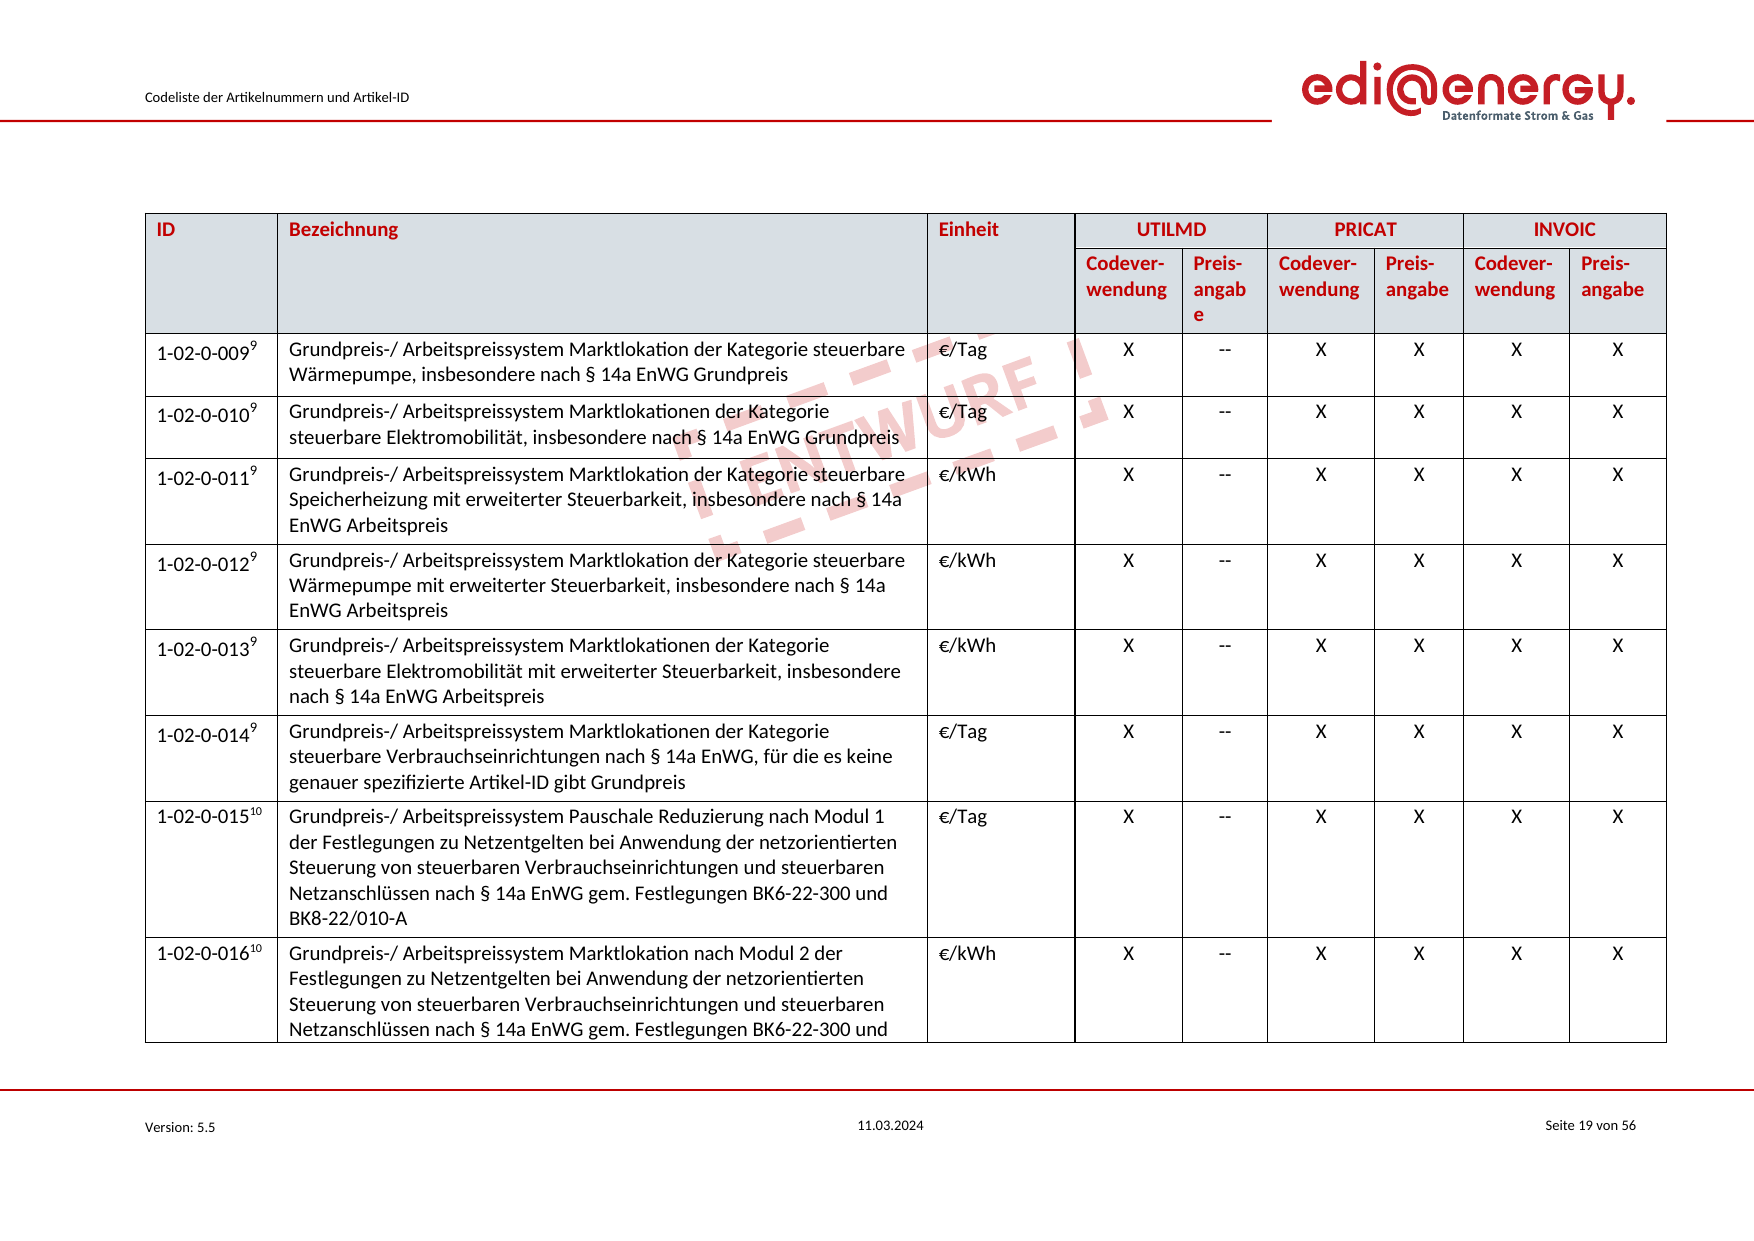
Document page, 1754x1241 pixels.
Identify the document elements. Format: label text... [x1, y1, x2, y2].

table_cell X [1464, 802, 1569, 937]
table_header UTILMD [1076, 214, 1267, 247]
table_cell X [1268, 459, 1374, 544]
table_cell Preis-angabe [1375, 249, 1463, 333]
table_cell €/Tag [928, 802, 1074, 937]
table_cell -- [1183, 545, 1267, 629]
table_cell Codever-wendung [1076, 249, 1182, 333]
table_cell X [1570, 459, 1666, 544]
table_cell Codever-wendung [1464, 249, 1569, 333]
table_cell X [1570, 545, 1666, 629]
table_cell -- [1183, 938, 1267, 1042]
table_cell Codever-wendung [1268, 249, 1374, 333]
table_header INVOIC [1464, 214, 1666, 247]
table_cell -- [1183, 397, 1267, 458]
table_cell 1-02-0-0119 [146, 459, 277, 544]
table_cell €/kWh [928, 545, 1074, 629]
table_cell X [1076, 802, 1182, 937]
table_cell -- [1183, 716, 1267, 801]
table_cell X [1268, 545, 1374, 629]
table_cell Preis-angabe [1570, 249, 1666, 333]
table_cell X [1076, 716, 1182, 801]
table_cell X [1464, 459, 1569, 544]
table_cell €/Tag [928, 397, 1074, 458]
table_header Einheit [928, 214, 1074, 333]
table_cell Grundpreis-/ Arbeitspreissystem Marktlokation der Kategorie steuerbare Speicherheizung mit erweiterter Steuerbarkeit, insbesondere nach § 14a EnWG Arbeitspreis [278, 459, 927, 544]
table_cell X [1464, 334, 1569, 396]
table_cell 1-02-0-0129 [146, 545, 277, 629]
table_cell X [1076, 334, 1182, 396]
table_cell X [1570, 334, 1666, 396]
table_cell €/kWh [928, 459, 1074, 544]
table_cell 1-02-0-0139 [146, 630, 277, 715]
table_cell Preis-angabe [1183, 249, 1267, 333]
table_cell -- [1183, 459, 1267, 544]
table_cell X [1076, 938, 1182, 1042]
table_header PRICAT [1268, 214, 1463, 247]
table_cell X [1570, 397, 1666, 458]
table_cell X [1375, 397, 1463, 458]
table_cell X [1464, 545, 1569, 629]
table_cell -- [1183, 334, 1267, 396]
table_cell €/Tag [928, 716, 1074, 801]
table_cell Grundpreis-/ Arbeitspreissystem Marktlokation der Kategorie steuerbare Wärmepumpe mit erweiterter Steuerbarkeit, insbesondere nach § 14a EnWG Arbeitspreis [278, 545, 927, 629]
table_cell X [1464, 716, 1569, 801]
table_cell X [1268, 397, 1374, 458]
table_cell Grundpreis-/ Arbeitspreissystem Marktlokationen der Kategorie steuerbare Elektromobilität mit erweiterter Steuerbarkeit, insbesondere nach § 14a EnWG Arbeitspreis [278, 630, 927, 715]
table_cell X [1464, 938, 1569, 1042]
table_cell X [1570, 630, 1666, 715]
table_cell X [1464, 630, 1569, 715]
table_cell -- [1183, 802, 1267, 937]
table_cell 1-02-0-0099 [146, 334, 277, 396]
table_cell X [1570, 938, 1666, 1042]
table_cell Grundpreis-/ Arbeitspreissystem Marktlokationen der Kategorie steuerbare Verbrauchseinrichtungen nach § 14a EnWG, für die es keine genauer spezifizierte Artikel-ID gibt Grundpreis [278, 716, 927, 801]
table_cell X [1464, 397, 1569, 458]
table_cell X [1375, 938, 1463, 1042]
table_cell 1-02-0-01610 [146, 938, 277, 1042]
table_cell X [1570, 716, 1666, 801]
table_cell -- [1183, 630, 1267, 715]
table_cell X [1268, 334, 1374, 396]
table_cell X [1375, 459, 1463, 544]
table_cell X [1076, 397, 1182, 458]
table_cell €/Tag [928, 334, 1074, 396]
table_cell X [1076, 459, 1182, 544]
table_cell X [1375, 334, 1463, 396]
table_cell X [1375, 802, 1463, 937]
table_cell Grundpreis-/ Arbeitspreissystem Marktlokationen der Kategorie steuerbare Elektromobilität, insbesondere nach § 14a EnWG Grundpreis [278, 397, 927, 458]
table_cell Grundpreis-/ Arbeitspreissystem Marktlokation der Kategorie steuerbare Wärmepumpe, insbesondere nach § 14a EnWG Grundpreis [278, 334, 927, 396]
table_header Bezeichnung [278, 214, 927, 333]
table_cell X [1268, 938, 1374, 1042]
table_cell X [1375, 630, 1463, 715]
table_cell 1-02-0-0149 [146, 716, 277, 801]
table_cell €/kWh [928, 630, 1074, 715]
table_cell X [1375, 545, 1463, 629]
table_cell X [1375, 716, 1463, 801]
table_cell 1-02-0-01510 [146, 802, 277, 937]
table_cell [278, 938, 927, 1042]
table_cell Grundpreis-/ Arbeitspreissystem Pauschale Reduzierung nach Modul 1 der Festlegungen zu Netzentgelten bei Anwendung der netzorientierten Steuerung von steuerbaren Verbrauchseinrichtungen und steuerbaren Netzanschlüssen nach § 14a EnWG gem. Festlegungen BK6-22-300 und BK8-22/010-A [278, 802, 927, 937]
table_cell X [1570, 802, 1666, 937]
table_cell X [1076, 630, 1182, 715]
table_cell X [1076, 545, 1182, 629]
table_header ID [146, 214, 277, 333]
table_cell X [1268, 802, 1374, 937]
table_cell X [1268, 716, 1374, 801]
table_cell 1-02-0-0109 [146, 397, 277, 458]
table_cell X [1268, 630, 1374, 715]
table_cell €/kWh [928, 938, 1074, 1042]
